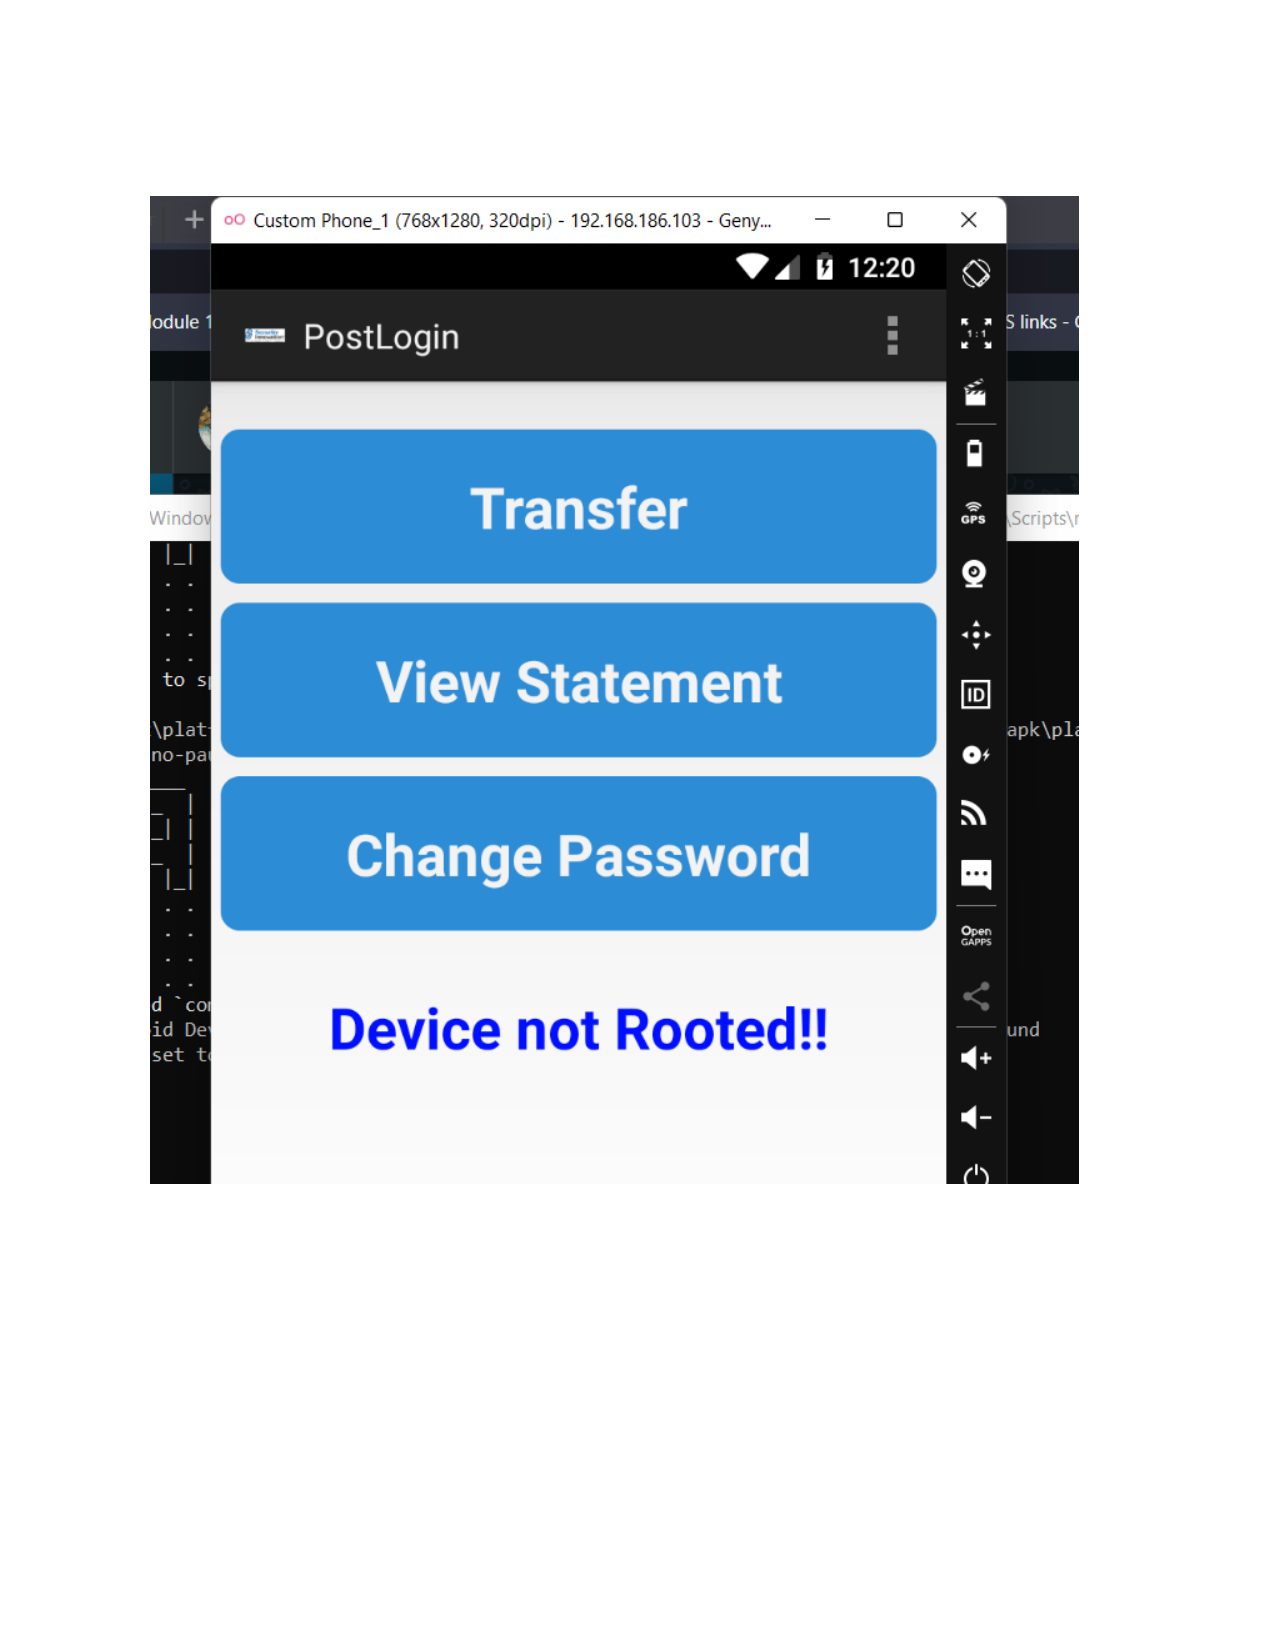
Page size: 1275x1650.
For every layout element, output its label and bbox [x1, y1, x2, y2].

picture [150, 196, 1079, 1184]
